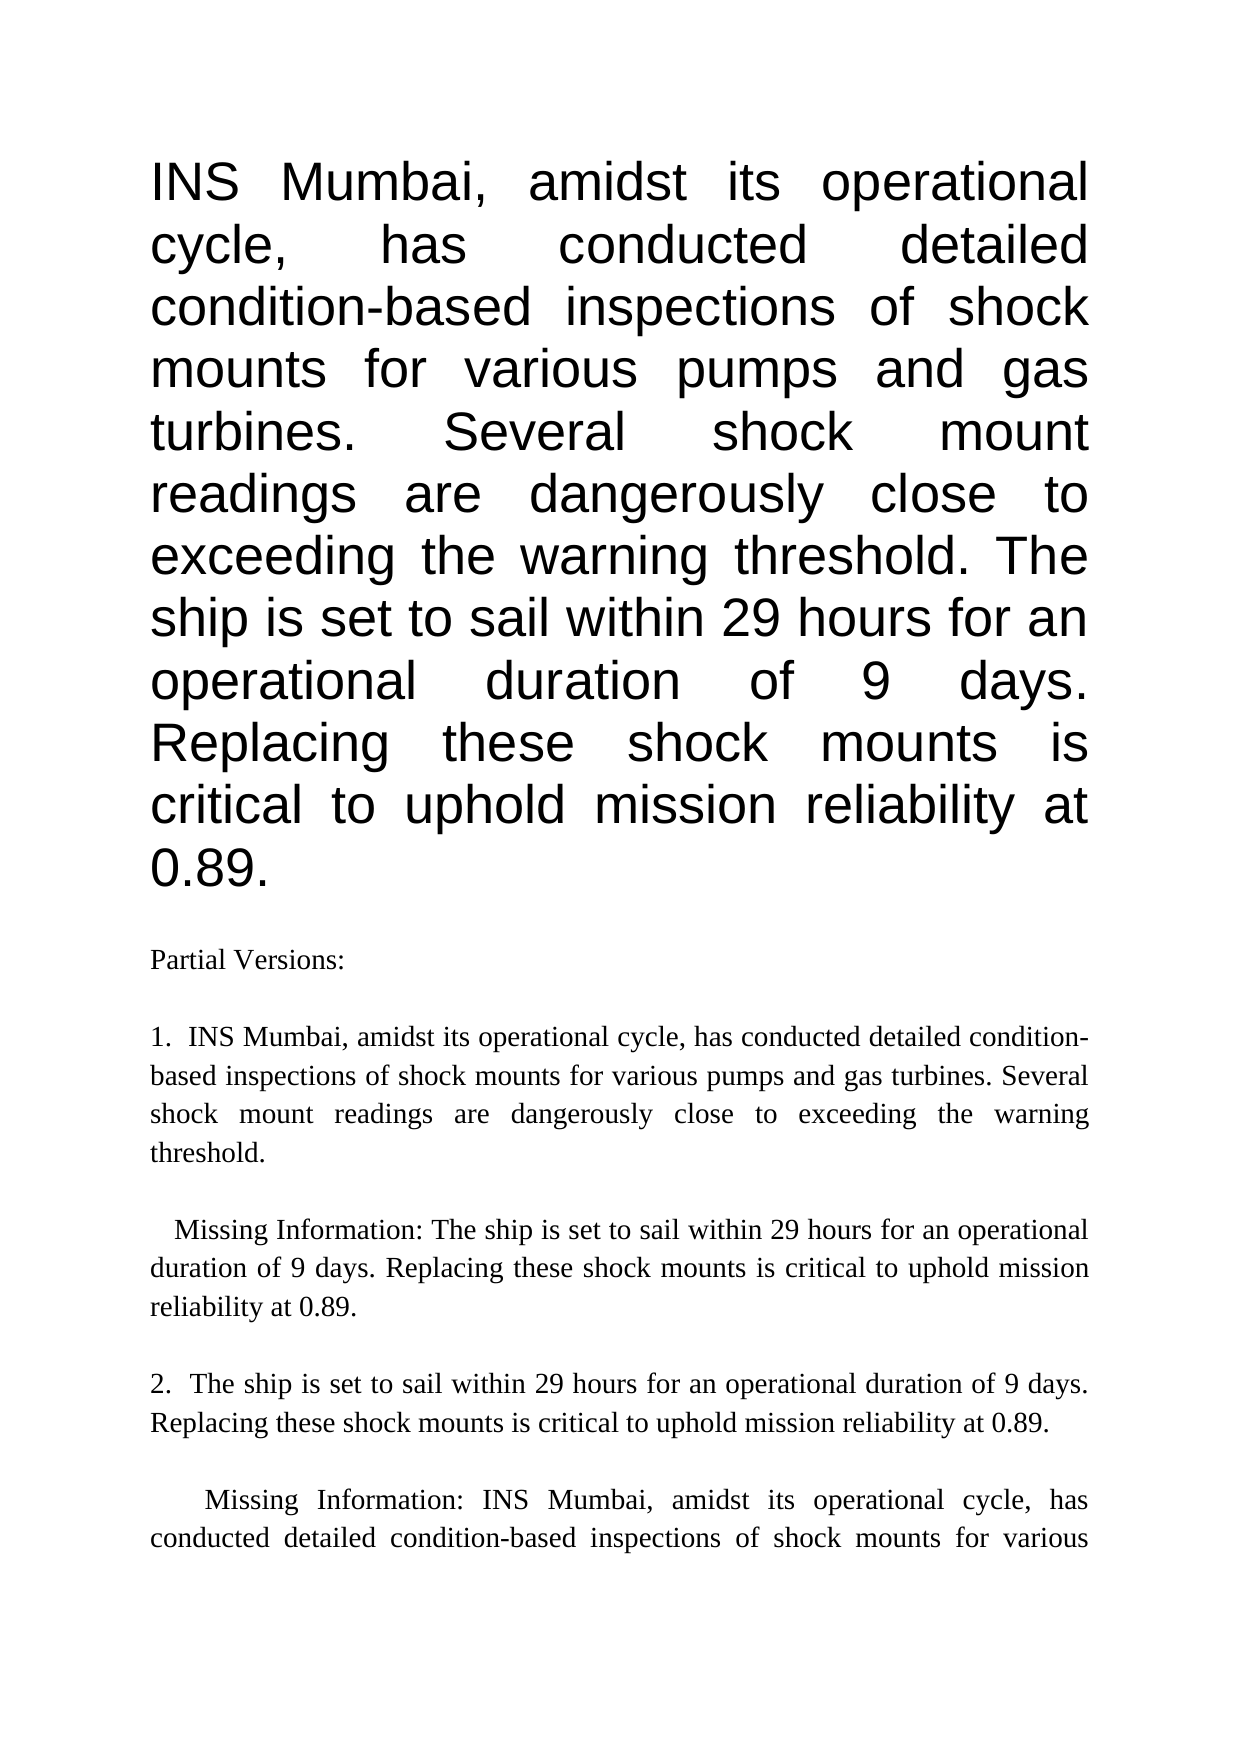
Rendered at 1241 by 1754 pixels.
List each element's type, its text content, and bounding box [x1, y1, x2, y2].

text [150, 1482, 1090, 1554]
text 1. INS Mumbai, amidst its operational cycle, has conducted detailed condition-based inspections of shock mounts for various pumps and gas turbines. Several shock mount readings are dangerously close to exceeding the warning threshold. [150, 1019, 1090, 1168]
text Partial Versions: [150, 942, 1090, 976]
title INS Mumbai, amidst its operational cycle, has conducted detailed condition-based inspections of shock mounts for various pumps and gas turbines. Several shock mount readings are dangerously close to exceeding the warning threshold. The ship is set to sail within 29 hours for an operational duration of 9 days. Replacing these shock mounts is critical to uphold mission reliability at 0.89. [150, 150, 1090, 897]
text 2. The ship is set to sail within 29 hours for an operational duration of 9 days. Replacing these shock mounts is critical to uphold mission reliability at 0.89. [150, 1366, 1090, 1438]
text Missing Information: The ship is set to sail within 29 hours for an operational duration of 9 days. Replacing these shock mounts is critical to uphold mission reliability at 0.89. [150, 1212, 1090, 1323]
